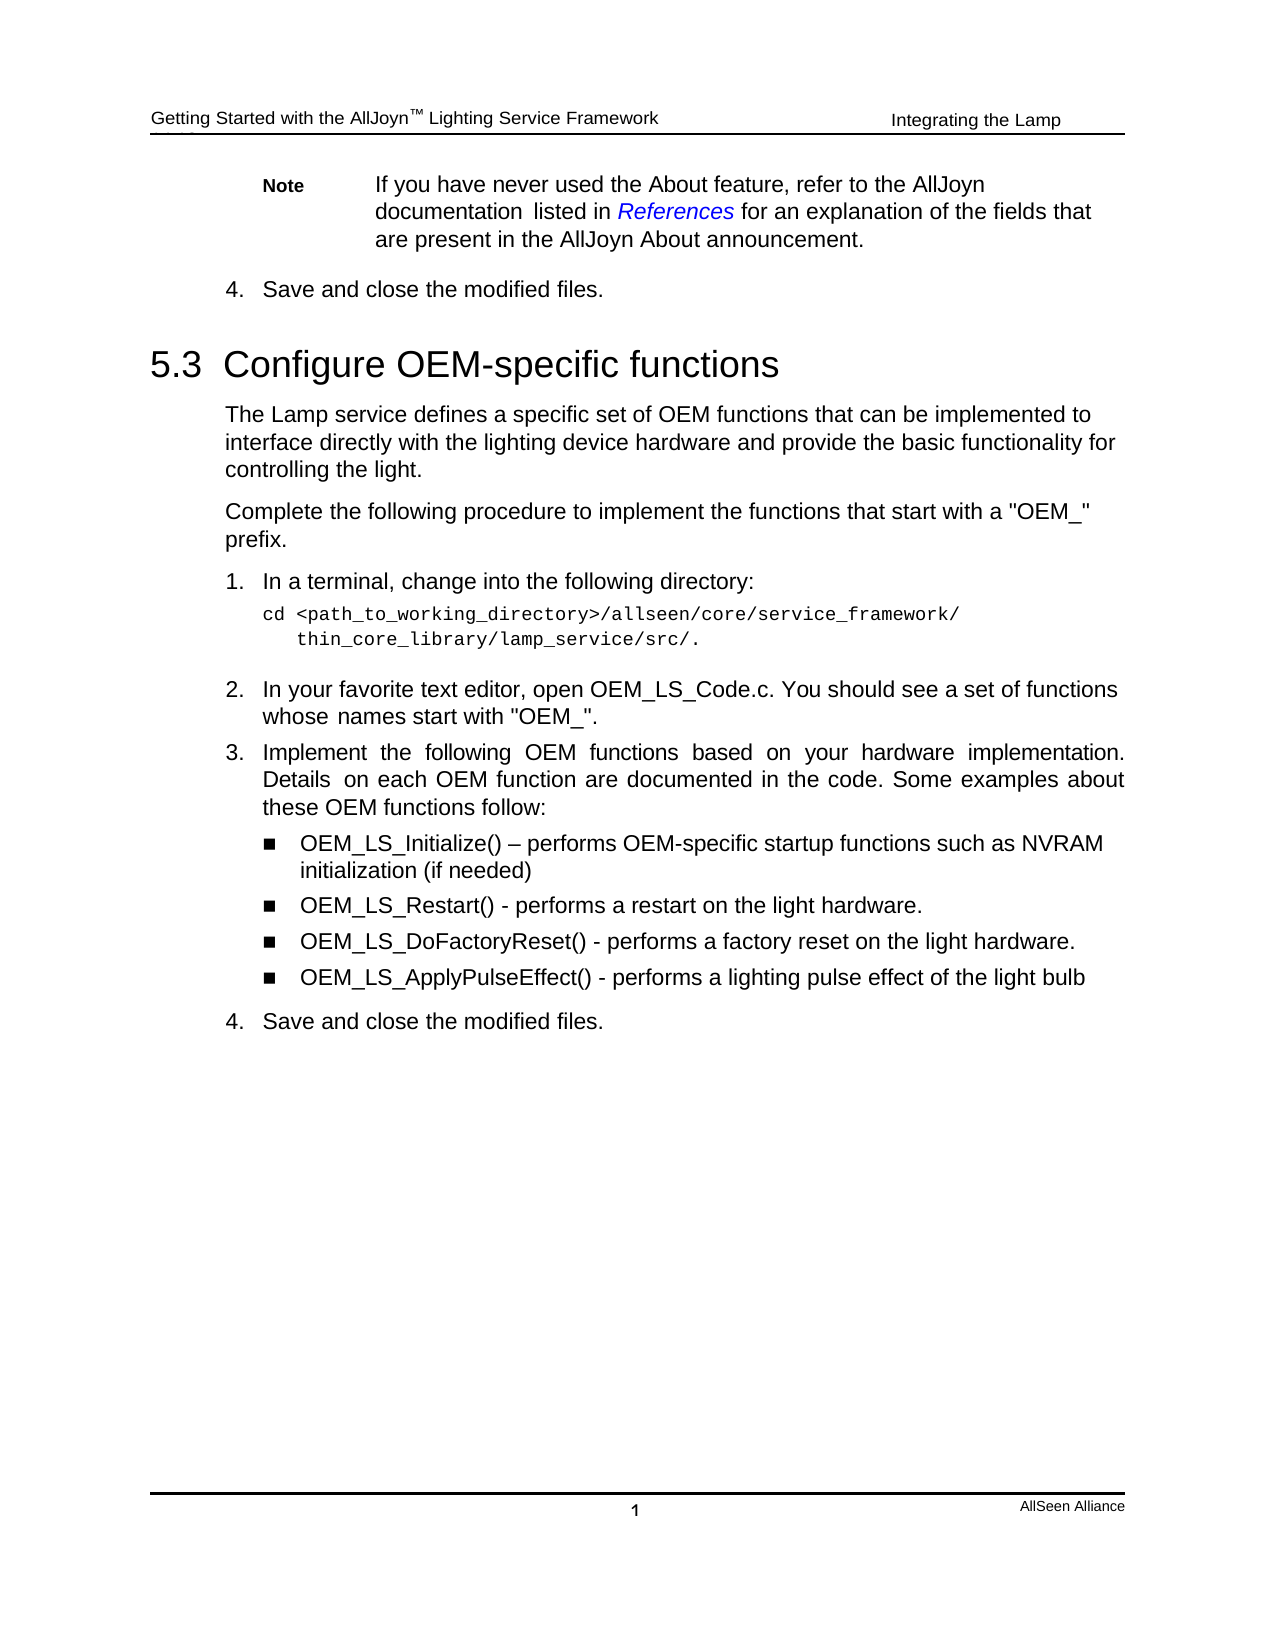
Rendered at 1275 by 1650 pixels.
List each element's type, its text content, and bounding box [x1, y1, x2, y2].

text cd <path_to_working_directory>/allseen/core/service_framework/ thin_core_library/lamp_service/src/. [262, 605, 1137, 651]
subtitle Configure OEM-specific functions [150, 342, 1137, 386]
list OEM_LS_ApplyPulseEffect() - performs a lighting pulse effect of the light bulb [262, 964, 1137, 991]
list OEM_LS_DoFactoryReset() - performs a factory reset on the light hardware. [262, 928, 1137, 955]
list In your favorite text editor, open OEM_LS_Code.c. You should see a set of functions whose names start with "OEM_". [225, 676, 1125, 729]
list Implement the following OEM functions based on your hardware implementation. Details on each OEM function are documented in the code. Some examples about these OEM functions follow: [225, 739, 1125, 820]
list Save and close the modified files. [225, 1008, 1137, 1035]
text Note If you have never used the About feature, refer to the AllJoyn documentation listed in References for an explanation of the fields that are present in the AllJoyn About announcement. [262, 171, 1125, 252]
text The Lamp service defines a specific set of OEM functions that can be implemented to interface directly with the lighting device hardware and provide the basic functionality for controlling the light. [225, 401, 1125, 483]
text Complete the following procedure to implement the functions that start with a "OEM_" prefix. [225, 498, 1125, 552]
list OEM_LS_Restart() - performs a restart on the light hardware. [262, 892, 1137, 919]
list OEM_LS_Initialize() – performs OEM-specific startup functions such as NVRAM initialization (if needed) [262, 830, 1137, 883]
list In a terminal, change into the following directory: [225, 568, 1137, 594]
list Save and close the modified files. [225, 276, 1137, 302]
